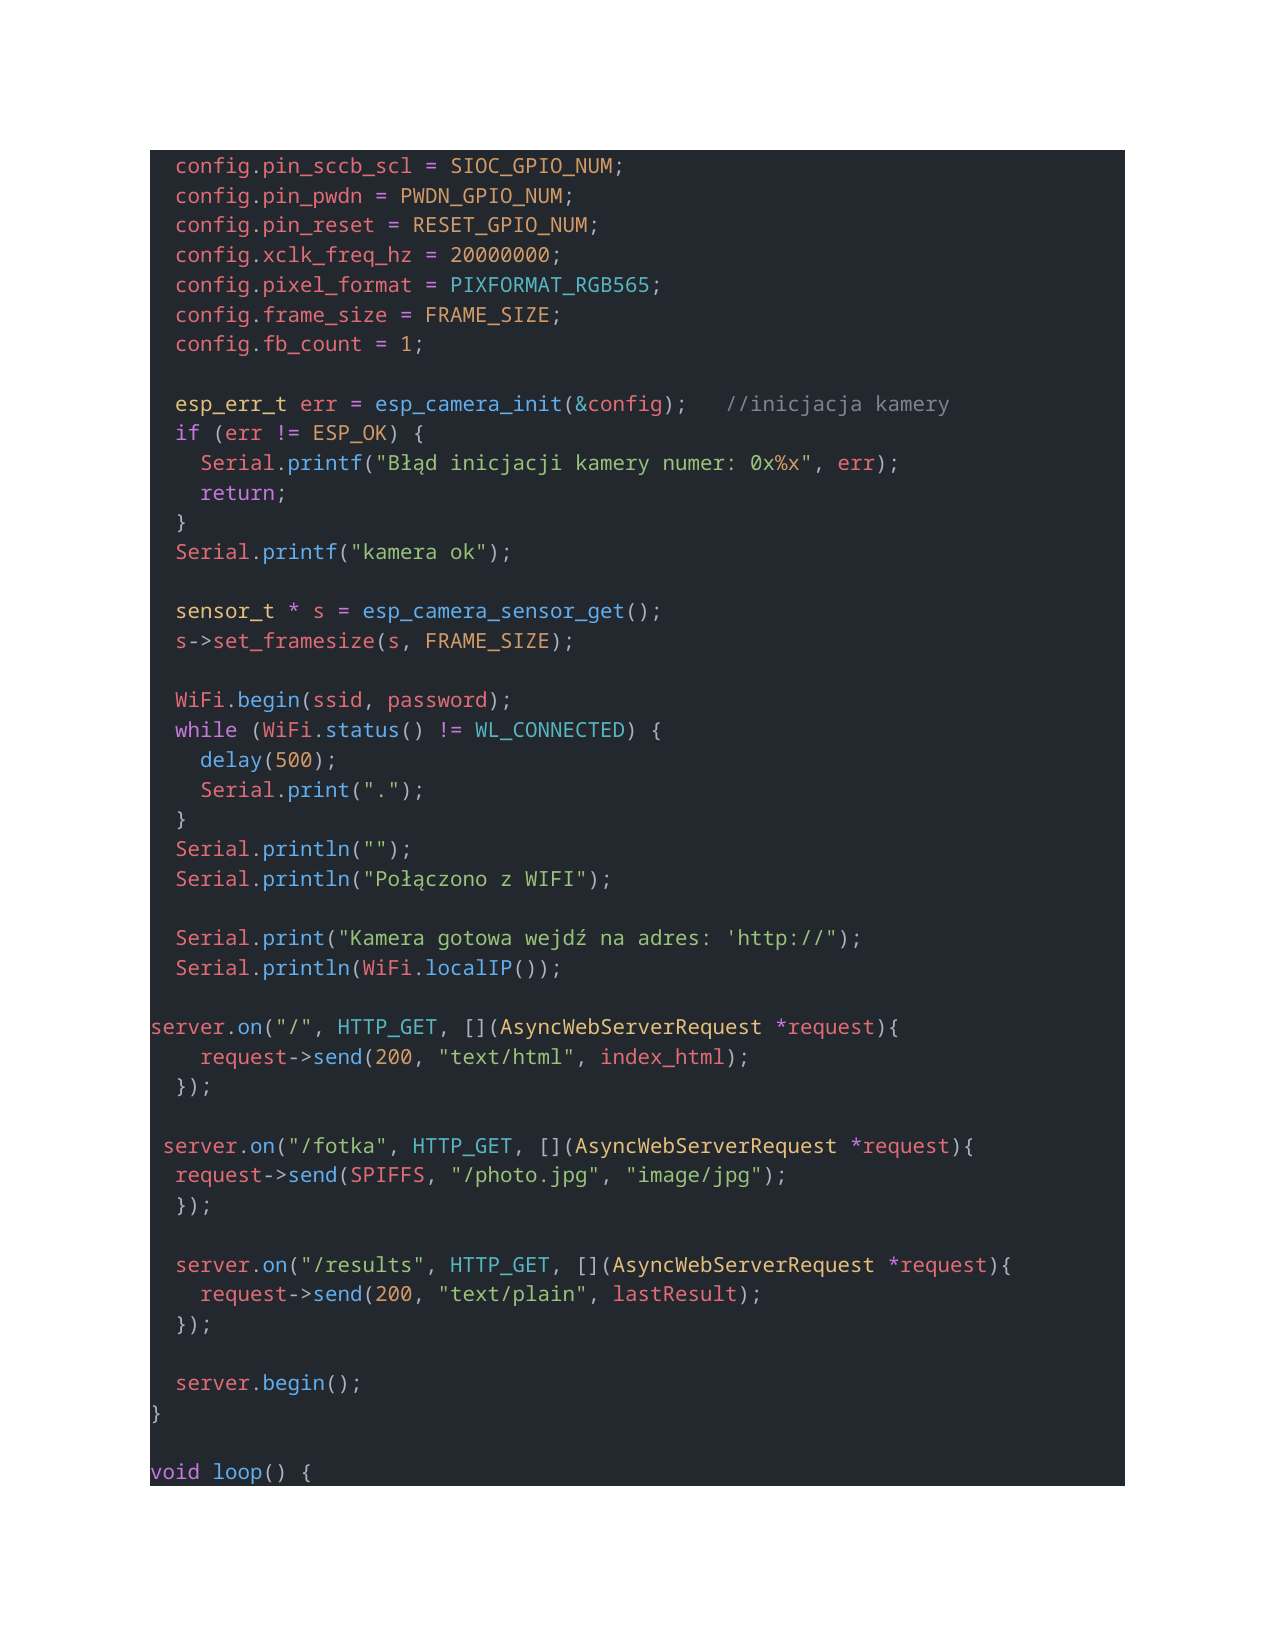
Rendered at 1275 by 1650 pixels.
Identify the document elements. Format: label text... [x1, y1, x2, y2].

text Serial.print("Kamera gotowa wejdź na adres: 'http://"); [150, 922, 1125, 952]
text config.pixel_format = PIXFORMAT_RGB565; [150, 269, 1125, 298]
text request->send(200, "text/plain", lastResult); [150, 1278, 1125, 1308]
text }); [150, 1308, 1125, 1337]
text } [150, 506, 1125, 536]
text Serial.println(""); [150, 833, 1125, 862]
text server.on("/fotka", HTTP_GET, [](AsyncWebServerRequest *request){ [150, 1130, 1125, 1159]
text esp_err_t err = esp_camera_init(&config); //inicjacja kamery [150, 387, 1125, 417]
text Serial.print("."); [150, 773, 1125, 803]
text Serial.println("Połączono z WIFI"); [150, 862, 1125, 892]
text config.pin_reset = RESET_GPIO_NUM; [150, 209, 1125, 239]
text WiFi.begin(ssid, password); [150, 684, 1125, 714]
text } [150, 1397, 1125, 1427]
text return; [150, 477, 1125, 506]
text request->send(200, "text/html", index_html); [150, 1041, 1125, 1070]
text config.pin_pwdn = PWDN_GPIO_NUM; [150, 180, 1125, 209]
text config.pin_sccb_scl = SIOC_GPIO_NUM; [150, 150, 1125, 180]
text } [150, 803, 1125, 833]
text }); [150, 1070, 1125, 1100]
text sensor_t * s = esp_camera_sensor_get(); [150, 595, 1125, 625]
text request->send(SPIFFS, "/photo.jpg", "image/jpg"); [150, 1159, 1125, 1189]
text Serial.printf("kamera ok"); [150, 536, 1125, 566]
text while (WiFi.status() != WL_CONNECTED) { [150, 714, 1125, 744]
text if (err != ESP_OK) { [150, 417, 1125, 447]
text config.fb_count = 1; [150, 328, 1125, 358]
text config.frame_size = FRAME_SIZE; [150, 298, 1125, 328]
text Serial.printf("Błąd inicjacji kamery numer: 0x%x", err); [150, 447, 1125, 477]
text }); [150, 1189, 1125, 1219]
text void loop() { [150, 1456, 1125, 1486]
text Serial.println(WiFi.localIP()); [150, 952, 1125, 981]
text config.xclk_freq_hz = 20000000; [150, 239, 1125, 269]
text server.begin(); [150, 1367, 1125, 1397]
text server.on("/", HTTP_GET, [](AsyncWebServerRequest *request){ [150, 1011, 1125, 1041]
text delay(500); [150, 744, 1125, 773]
text server.on("/results", HTTP_GET, [](AsyncWebServerRequest *request){ [150, 1248, 1125, 1278]
text s->set_framesize(s, FRAME_SIZE); [150, 625, 1125, 655]
